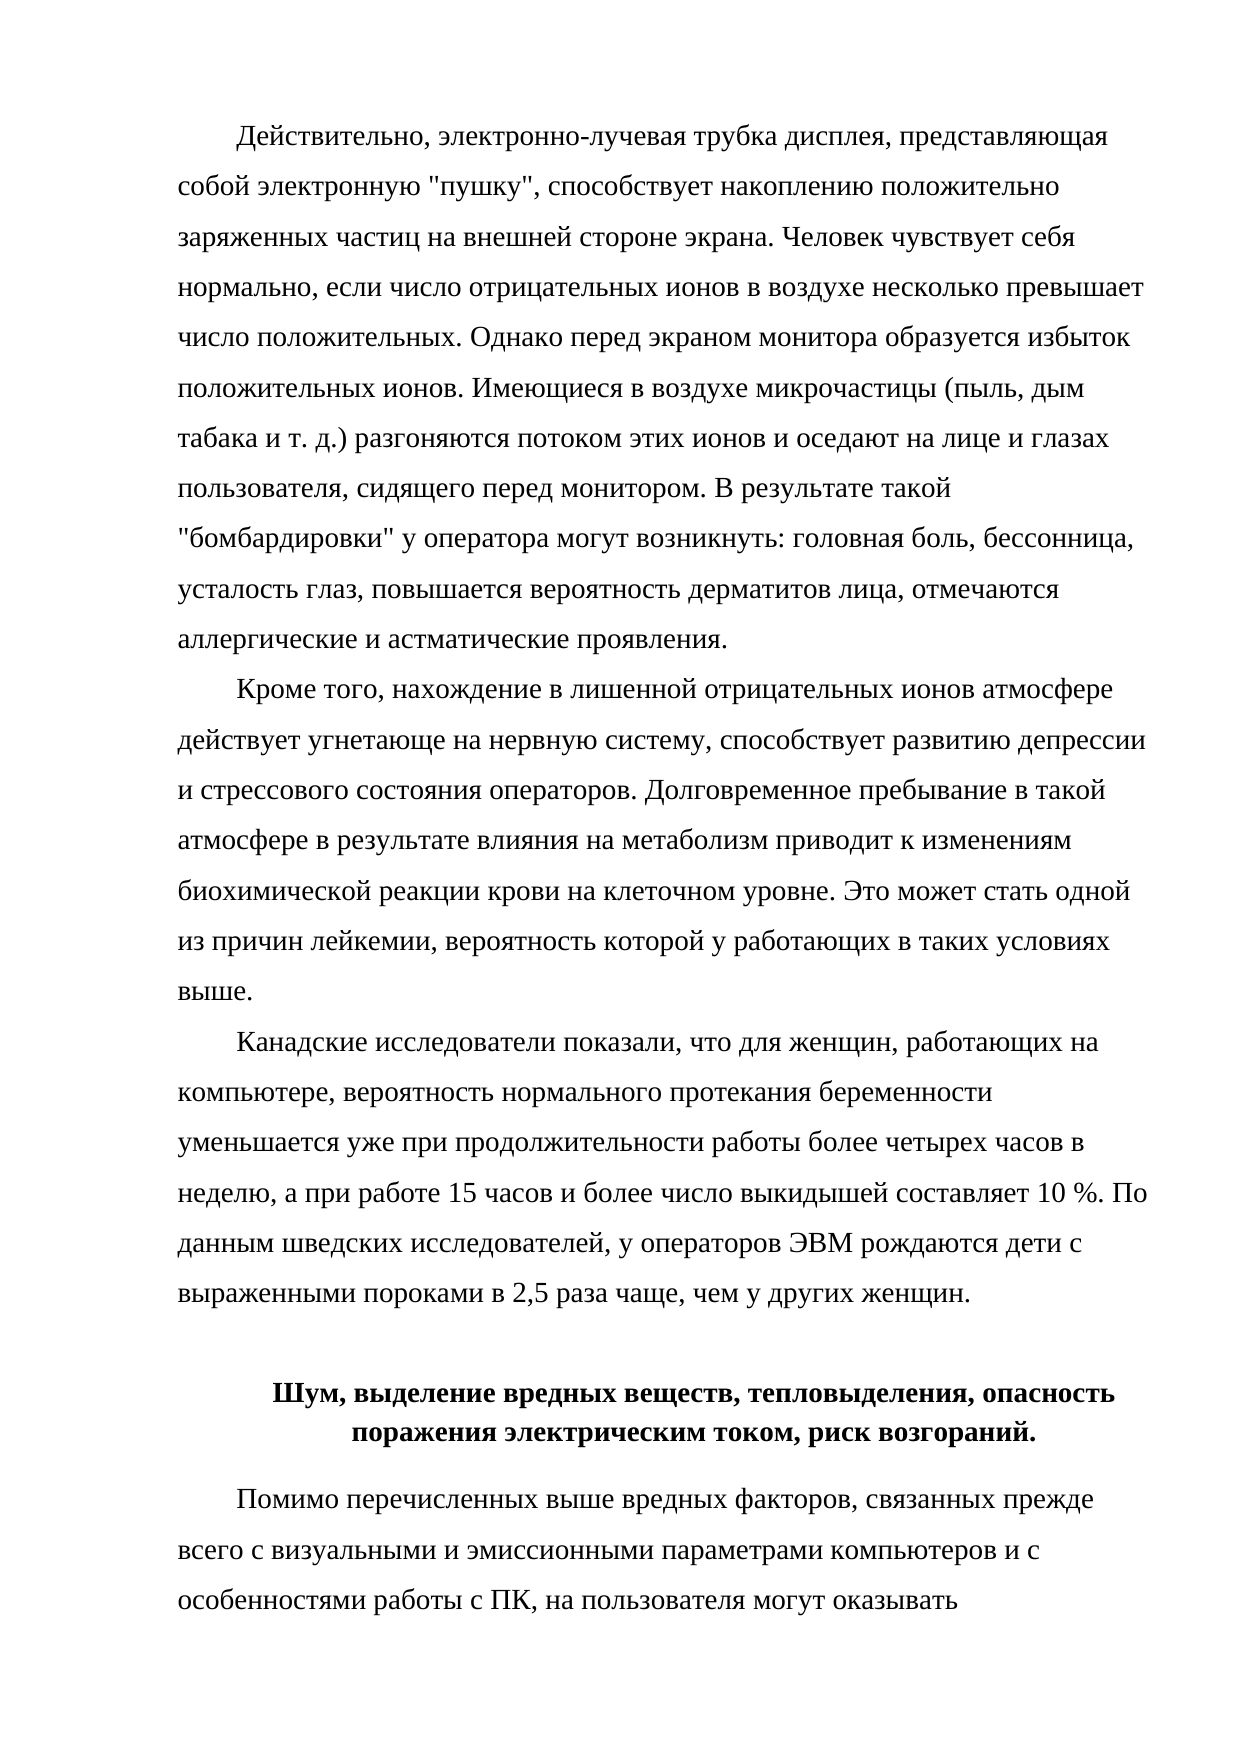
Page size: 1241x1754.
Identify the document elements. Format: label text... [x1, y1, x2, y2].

text Канадские исследователи показали, что для женщин, работающих на компьютере, вероятность нормального протекания беременности уменьшается уже при продолжительности работы более четырех часов в неделю, а при работе 15 часов и более число выкидышей составляет 10 %. По данным шведских исследователей, у операторов ЭВМ рождаются дети с выраженными пороками в 2,5 раза чаще, чем у других женщин. [177, 1024, 1152, 1309]
subtitle Шум, выделение вредных веществ, тепловыделения, опасность поражения электрическим током, риск возгораний. [236, 1376, 1152, 1448]
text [177, 1481, 1152, 1616]
text Кроме того, нахождение в лишенной отрицательных ионов атмосфере действует угнетающе на нервную систему, способствует развитию депрессии и стрессового состояния операторов. Долговременное пребывание в такой атмосфере в результате влияния на метаболизм приводит к изменениям биохимической реакции крови на клеточном уровне. Это может стать одной из причин лейкемии, вероятность которой у работающих в таких условиях выше. [177, 672, 1152, 1007]
text Действительно, электронно-лучевая трубка дисплея, представляющая собой электронную "пушку", способствует накоплению положительно заряженных частиц на внешней стороне экрана. Человек чувствует себя нормально, если число отрицательных ионов в воздухе несколько превышает число положительных. Однако перед экраном монитора образуется избыток положительных ионов. Имеющиеся в воздухе микрочастицы (пыль, дым табака и т. д.) разгоняются потоком этих ионов и оседают на лице и глазах пользователя, сидящего перед монитором. В результате такой "бомбардировки" у оператора могут возникнуть: головная боль, бессонница, усталость глаз, повышается вероятность дерматитов лица, отмечаются аллергические и астматические проявления. [177, 118, 1152, 655]
